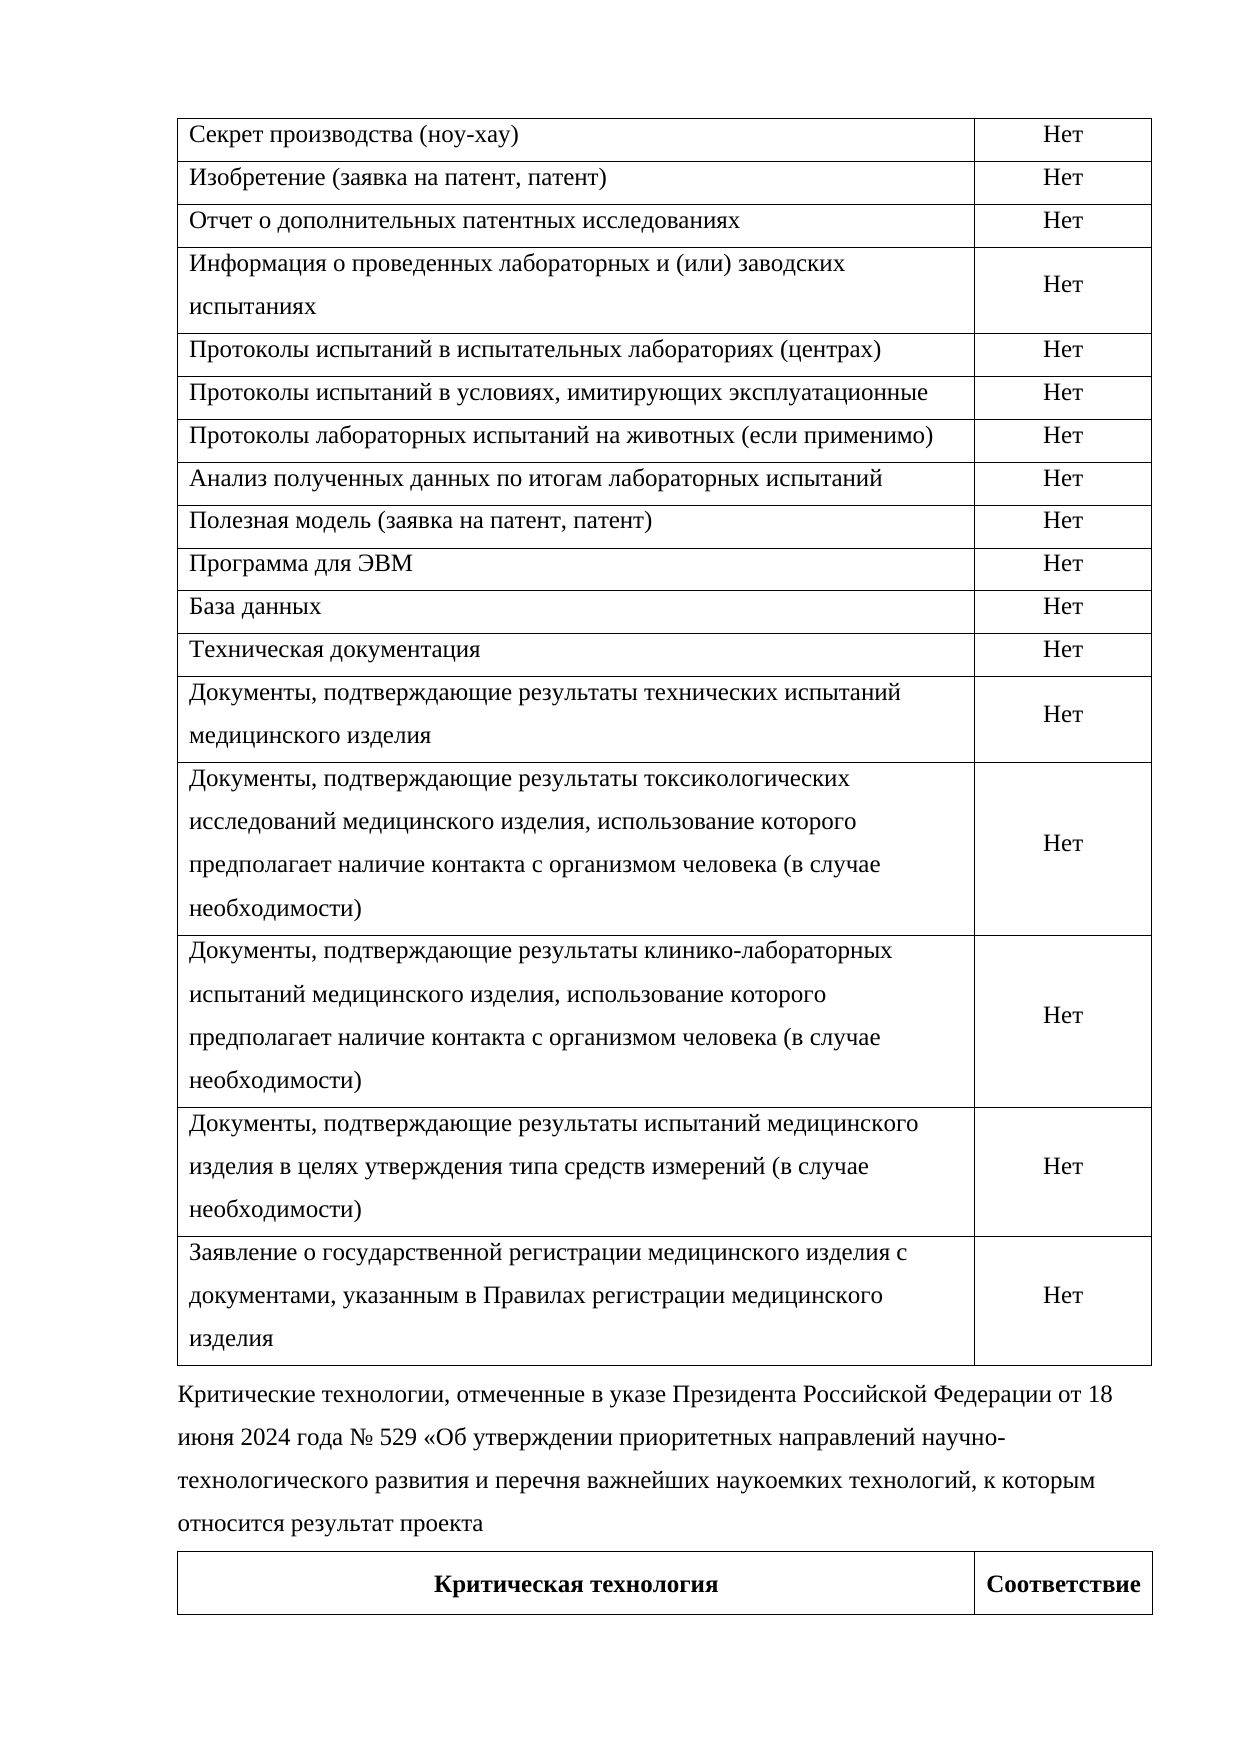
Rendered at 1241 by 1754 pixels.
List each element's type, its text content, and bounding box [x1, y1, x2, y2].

table_cell Протоколы лабораторных испытаний на животных (если применимо) [178, 420, 974, 462]
table_cell Нет [975, 248, 1151, 333]
table_header Соответствие [975, 1552, 1152, 1614]
table_cell Нет [975, 377, 1151, 419]
table_cell Нет [975, 334, 1151, 376]
table_cell Документы, подтверждающие результаты испытаний медицинского изделия в целях утверждения типа средств измерений (в случае необходимости) [178, 1108, 974, 1236]
table_cell Документы, подтверждающие результаты технических испытаний медицинского изделия [178, 677, 974, 762]
text Критические технологии, отмеченные в указе Президента Российской Федерации от 18 июня 2024 года № 529 «Об утверждении приоритетных направлений научно-технологического развития и перечня важнейших наукоемких технологий, к которым относится результат проекта [177, 1379, 1152, 1537]
table_cell Нет [975, 420, 1151, 462]
table_cell Нет [975, 1237, 1151, 1365]
table_cell Нет [975, 591, 1151, 633]
table_cell Полезная модель (заявка на патент, патент) [178, 506, 974, 547]
table_cell Нет [975, 549, 1151, 590]
table_cell Анализ полученных данных по итогам лабораторных испытаний [178, 463, 974, 504]
table_cell Информация о проведенных лабораторных и (или) заводских испытаниях [178, 248, 974, 333]
table_cell Заявление о государственной регистрации медицинского изделия с документами, указанным в Правилах регистрации медицинского изделия [178, 1237, 974, 1365]
table_cell Нет [975, 634, 1151, 676]
table_cell Отчет о дополнительных патентных исследованиях [178, 205, 974, 247]
table_cell Нет [975, 162, 1151, 204]
table_cell Техническая документация [178, 634, 974, 676]
table_cell Нет [975, 119, 1151, 161]
table_cell Нет [975, 936, 1151, 1107]
table_cell Нет [975, 506, 1151, 547]
table_cell Нет [975, 1108, 1151, 1236]
table_cell Изобретение (заявка на патент, патент) [178, 162, 974, 204]
table_header Критическая технология [178, 1552, 974, 1614]
table_cell Документы, подтверждающие результаты токсикологических исследований медицинского изделия, использование которого предполагает наличие контакта с организмом человека (в случае необходимости) [178, 763, 974, 934]
table_cell Программа для ЭВМ [178, 549, 974, 590]
table_cell Секрет производства (ноу-хау) [178, 119, 974, 161]
table_cell Нет [975, 463, 1151, 504]
table_cell Нет [975, 763, 1151, 934]
table_cell Протоколы испытаний в условиях, имитирующих эксплуатационные [178, 377, 974, 419]
table_cell Протоколы испытаний в испытательных лабораториях (центрах) [178, 334, 974, 376]
table_cell Нет [975, 677, 1151, 762]
table_cell Документы, подтверждающие результаты клинико-лабораторных испытаний медицинского изделия, использование которого предполагает наличие контакта с организмом человека (в случае необходимости) [178, 936, 974, 1107]
table_cell Нет [975, 205, 1151, 247]
table_cell База данных [178, 591, 974, 633]
